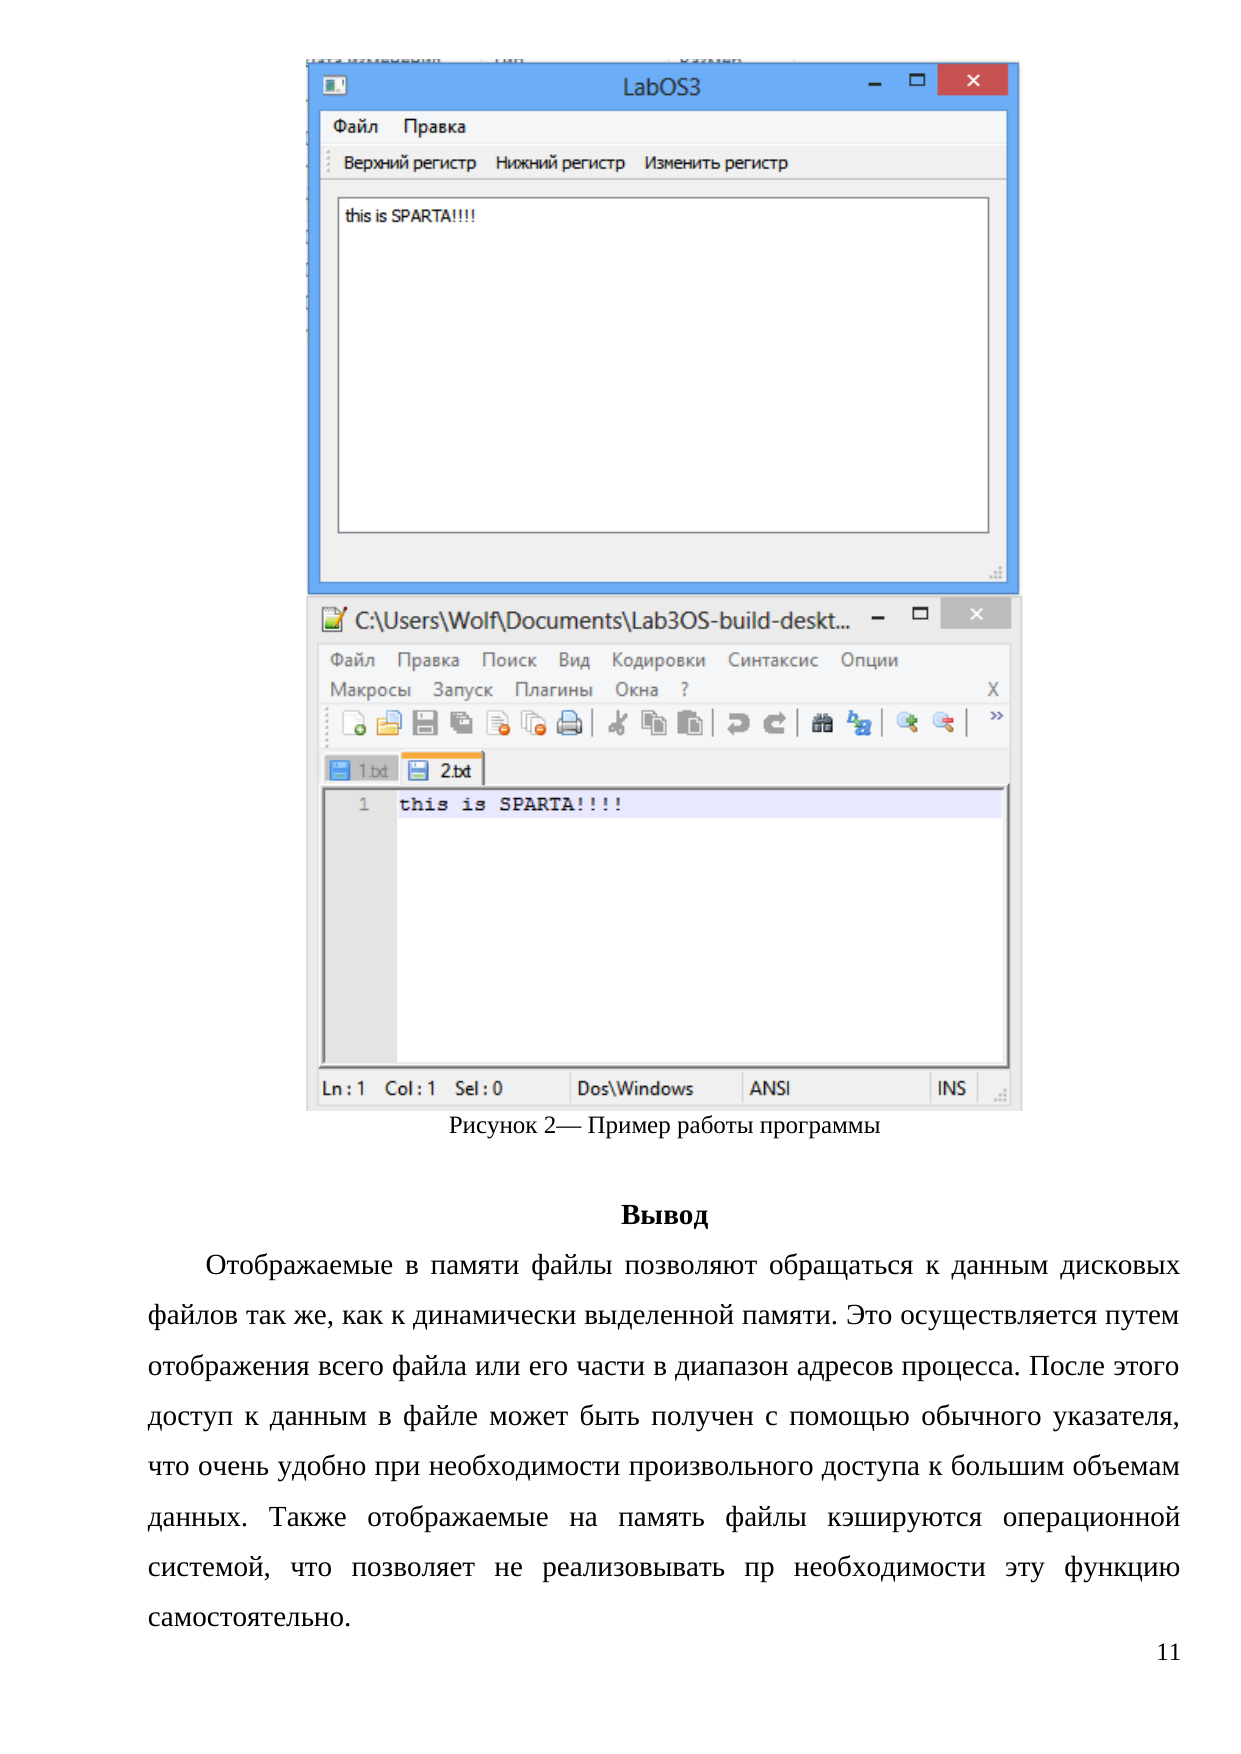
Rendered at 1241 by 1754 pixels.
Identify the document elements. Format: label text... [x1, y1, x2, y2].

subtitle Вывод [148, 1197, 1181, 1230]
text Рисунок 2— Пример работы программы [148, 1111, 1181, 1139]
text Отображаемые в памяти файлы позволяют обращаться к данным дисковых файлов так же, как к динамически выделенной памяти. Это осуществляется путем отображения всего файла или его части в диапазон адресов процесса. После этого доступ к данным в файле может быть получен с помощью обычного указателя, что очень удобно при необходимости произвольного доступа к большим объемам данных. Также отображаемые на память файлы кэшируются операционной системой, что позволяет не реализовывать пр необходимости эту функцию самостоятельно. [148, 1247, 1181, 1633]
picture [305, 59, 1023, 1111]
